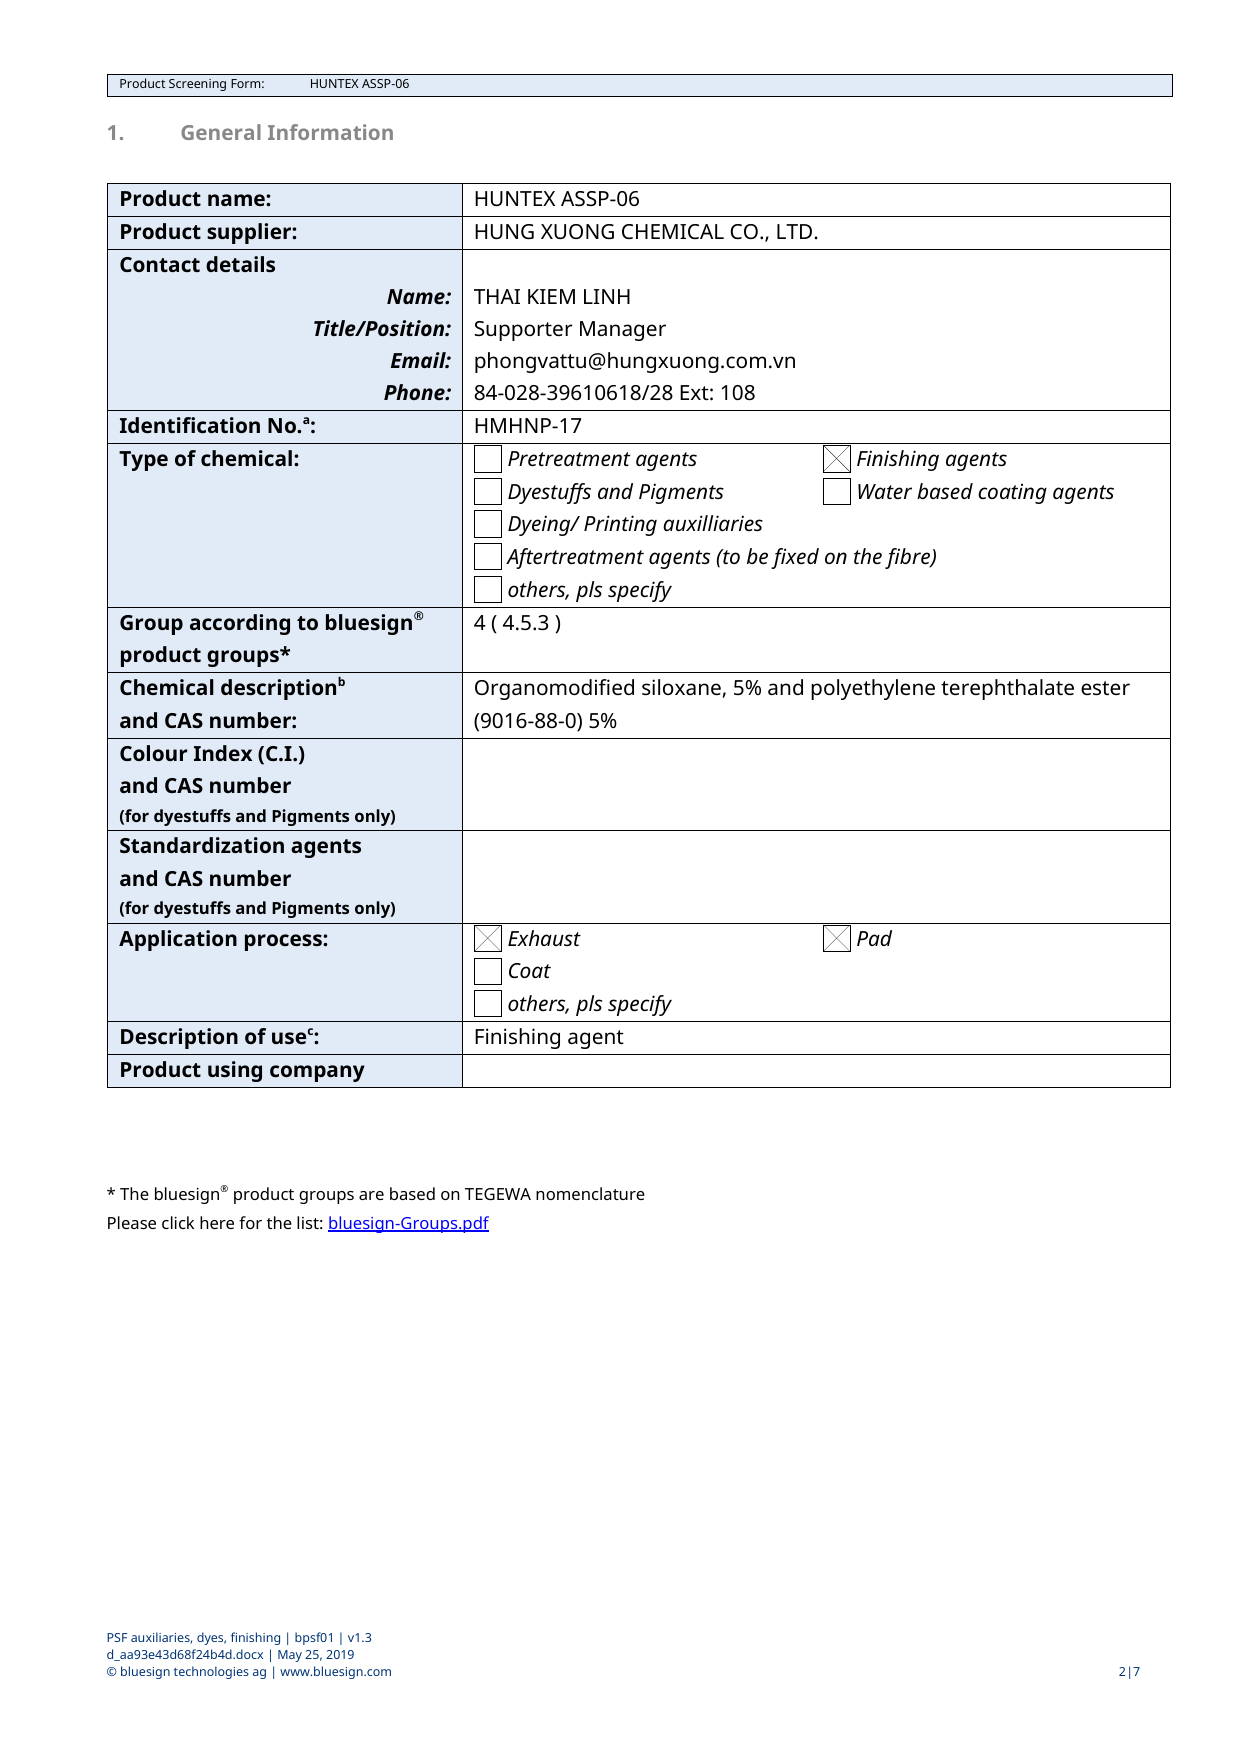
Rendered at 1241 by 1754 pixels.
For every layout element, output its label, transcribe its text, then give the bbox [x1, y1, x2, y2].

table_cell HUNG XUONG CHEMICAL CO., LTD. [463, 217, 1170, 249]
table_cell [463, 1055, 1170, 1087]
table_cell Pretreatment agents Finishing agents Dyestuffs and Pigments Water based coating agents Dyeing/ Printing auxilliaries Aftertreatment agents (to be fixed on the fibre) others, pls specify [463, 444, 1170, 607]
table_cell Phone: [108, 378, 462, 410]
table_cell Contact details [108, 250, 462, 282]
table_cell Product supplier: [108, 217, 462, 249]
table_cell [463, 831, 1170, 923]
table_cell [463, 739, 1170, 830]
text * The bluesign® product groups are based on TEGEWA nomenclature [106, 1176, 1146, 1205]
table_cell Application process: [108, 924, 462, 1021]
table_cell Colour Index (C.I.) and CAS number (for dyestuffs and Pigments only) [108, 739, 462, 830]
table_cell Group according to bluesign® product groups* [108, 608, 462, 672]
table_cell Identification No.: [108, 411, 462, 443]
table_cell Title/Position: [108, 314, 462, 346]
table_header HUNTEX ASSP-06 [463, 184, 1170, 216]
table_cell Standardization agents and CAS number (for dyestuffs and Pigments only) [108, 831, 462, 923]
table_cell HMHNP-17 [463, 411, 1170, 443]
table_cell Name: [108, 282, 462, 314]
text Please click here for the list: bluesign-Groups.pdf [106, 1205, 1146, 1234]
table_cell Finishing agent [463, 1022, 1170, 1054]
table_cell 4 ( 4.5.3 ) [463, 608, 1170, 672]
table_cell Type of chemical: [108, 444, 462, 607]
title General Information [106, 118, 1146, 146]
table_header Product name: [108, 184, 462, 216]
table_cell THAI KIEM LINH [463, 282, 1170, 314]
table_cell phongvattu@hungxuong.com.vn [463, 346, 1170, 378]
table_cell Exhaust Pad Coat others, pls specify [463, 924, 1170, 1021]
table_cell Product using company [108, 1055, 462, 1087]
table_cell Supporter Manager [463, 314, 1170, 346]
table_cell Email: [108, 346, 462, 378]
table_cell Chemical description and CAS number: [108, 673, 462, 738]
table_cell 84-028-39610618/28 Ext: 108 [463, 378, 1170, 410]
table_cell Description of use: [108, 1022, 462, 1054]
table_cell Organomodified siloxane, 5% and polyethylene terephthalate ester (9016-88-0) 5% [463, 673, 1170, 738]
table_cell [463, 250, 1170, 282]
